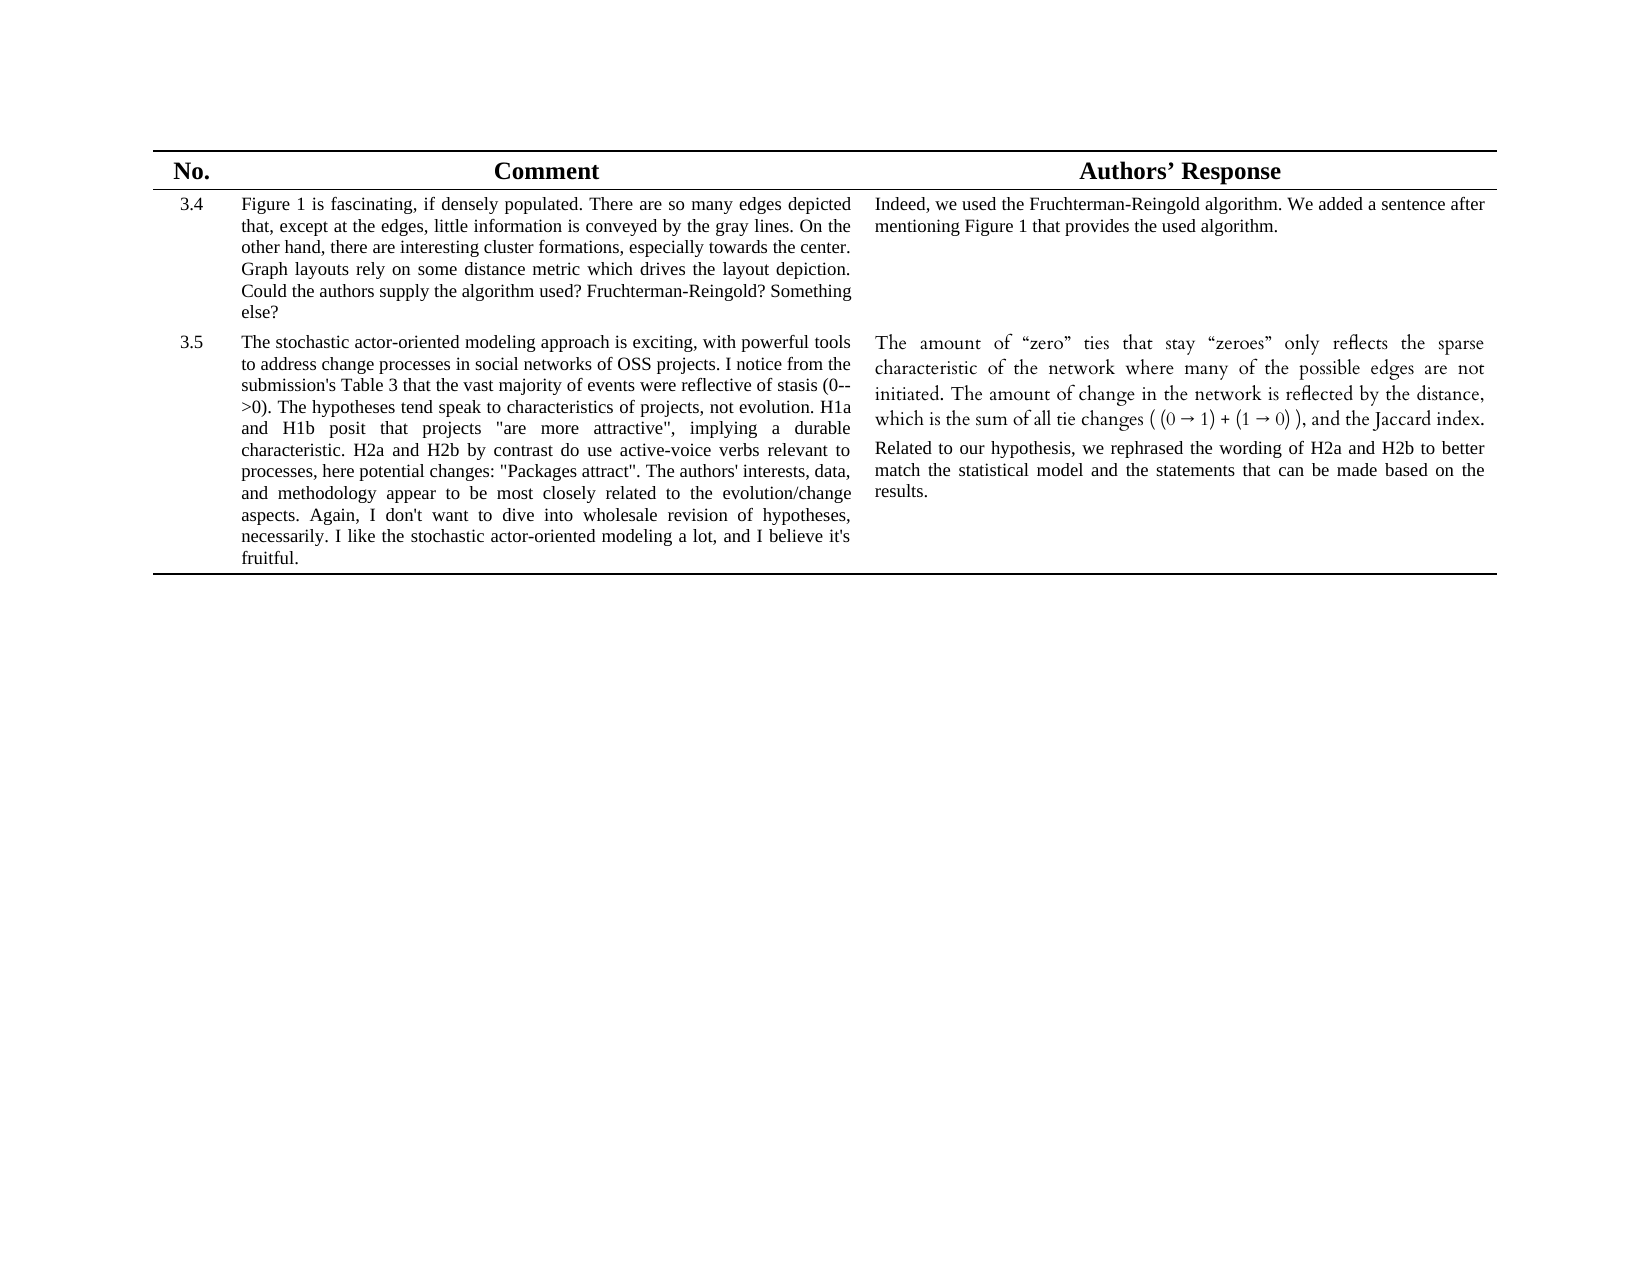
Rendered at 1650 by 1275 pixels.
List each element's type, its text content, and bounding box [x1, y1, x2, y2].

table_cell The amount of “zero” ties that stay “zeroes” only reflects the sparse characteristic of the network where many of the possible edges are not initiated. The amount of change in the network is reflected by the distance, which is the sum of all tie changes ( (0 → 1) + (1 → 0) ), and the Jaccard index. Related to our hypothesis, we rephrased the wording of H2a and H2b to better match the statistical model and the statements that can be made based on the results. [863, 327, 1497, 572]
table_cell 3.4 [153, 190, 230, 327]
table_header Comment [230, 152, 863, 189]
table_cell Figure 1 is fascinating, if densely populated. There are so many edges depicted that, except at the edges, little information is conveyed by the gray lines. On the other hand, there are interesting cluster formations, especially towards the center. Graph layouts rely on some distance metric which drives the layout depiction. Could the authors supply the algorithm used? Fruchterman-Reingold? Something else? [230, 190, 863, 327]
table_header Authors’ Response [863, 152, 1497, 189]
table_cell 3.5 [153, 327, 230, 572]
table_header No. [153, 152, 230, 189]
table_cell Indeed, we used the Fruchterman-Reingold algorithm. We added a sentence after mentioning Figure 1 that provides the used algorithm. [863, 190, 1497, 327]
table_cell The stochastic actor-oriented modeling approach is exciting, with powerful tools to address change processes in social networks of OSS projects. I notice from the submission's Table 3 that the vast majority of events were reflective of stasis (0-->0). The hypotheses tend speak to characteristics of projects, not evolution. H1a and H1b posit that projects "are more attractive", implying a durable characteristic. H2a and H2b by contrast do use active-voice verbs relevant to processes, here potential changes: "Packages attract". The authors' interests, data, and methodology appear to be most closely related to the evolution/change aspects. Again, I don't want to dive into wholesale revision of hypotheses, necessarily. I like the stochastic actor-oriented modeling a lot, and I believe it's fruitful. [230, 327, 863, 572]
